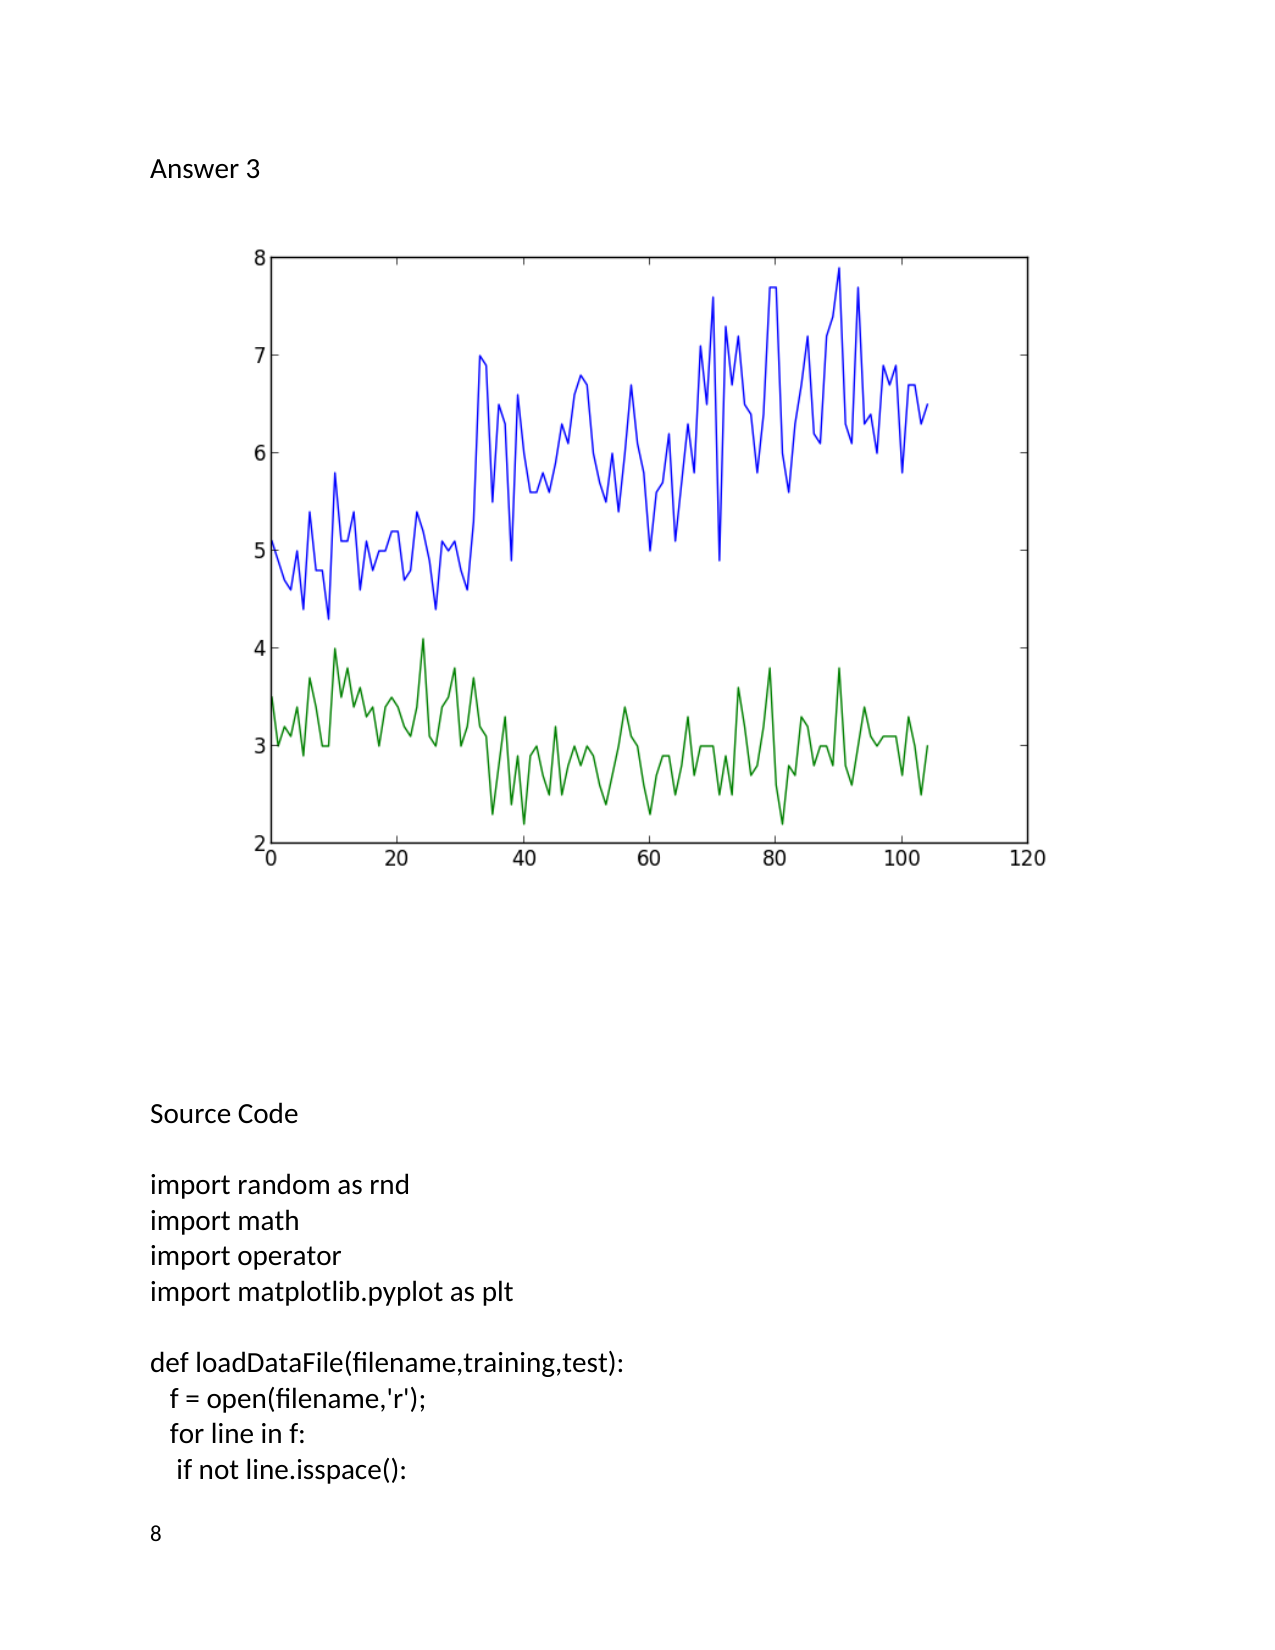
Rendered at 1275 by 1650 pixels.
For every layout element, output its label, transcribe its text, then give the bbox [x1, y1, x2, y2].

text Answer 3 [150, 150, 1125, 185]
text import math [150, 1202, 1125, 1237]
text import operator [150, 1237, 1125, 1273]
text for line in f: [150, 1416, 1125, 1451]
picture [150, 185, 1125, 917]
text import random as rnd [150, 1166, 1125, 1202]
text f = open(filename,'r'); [150, 1380, 1125, 1416]
text Source Code [150, 1095, 1125, 1131]
text if not line.isspace(): [150, 1451, 1125, 1487]
text def loadDataFile(filename,training,test): [150, 1344, 1125, 1380]
text import matplotlib.pyplot as plt [150, 1273, 1125, 1309]
